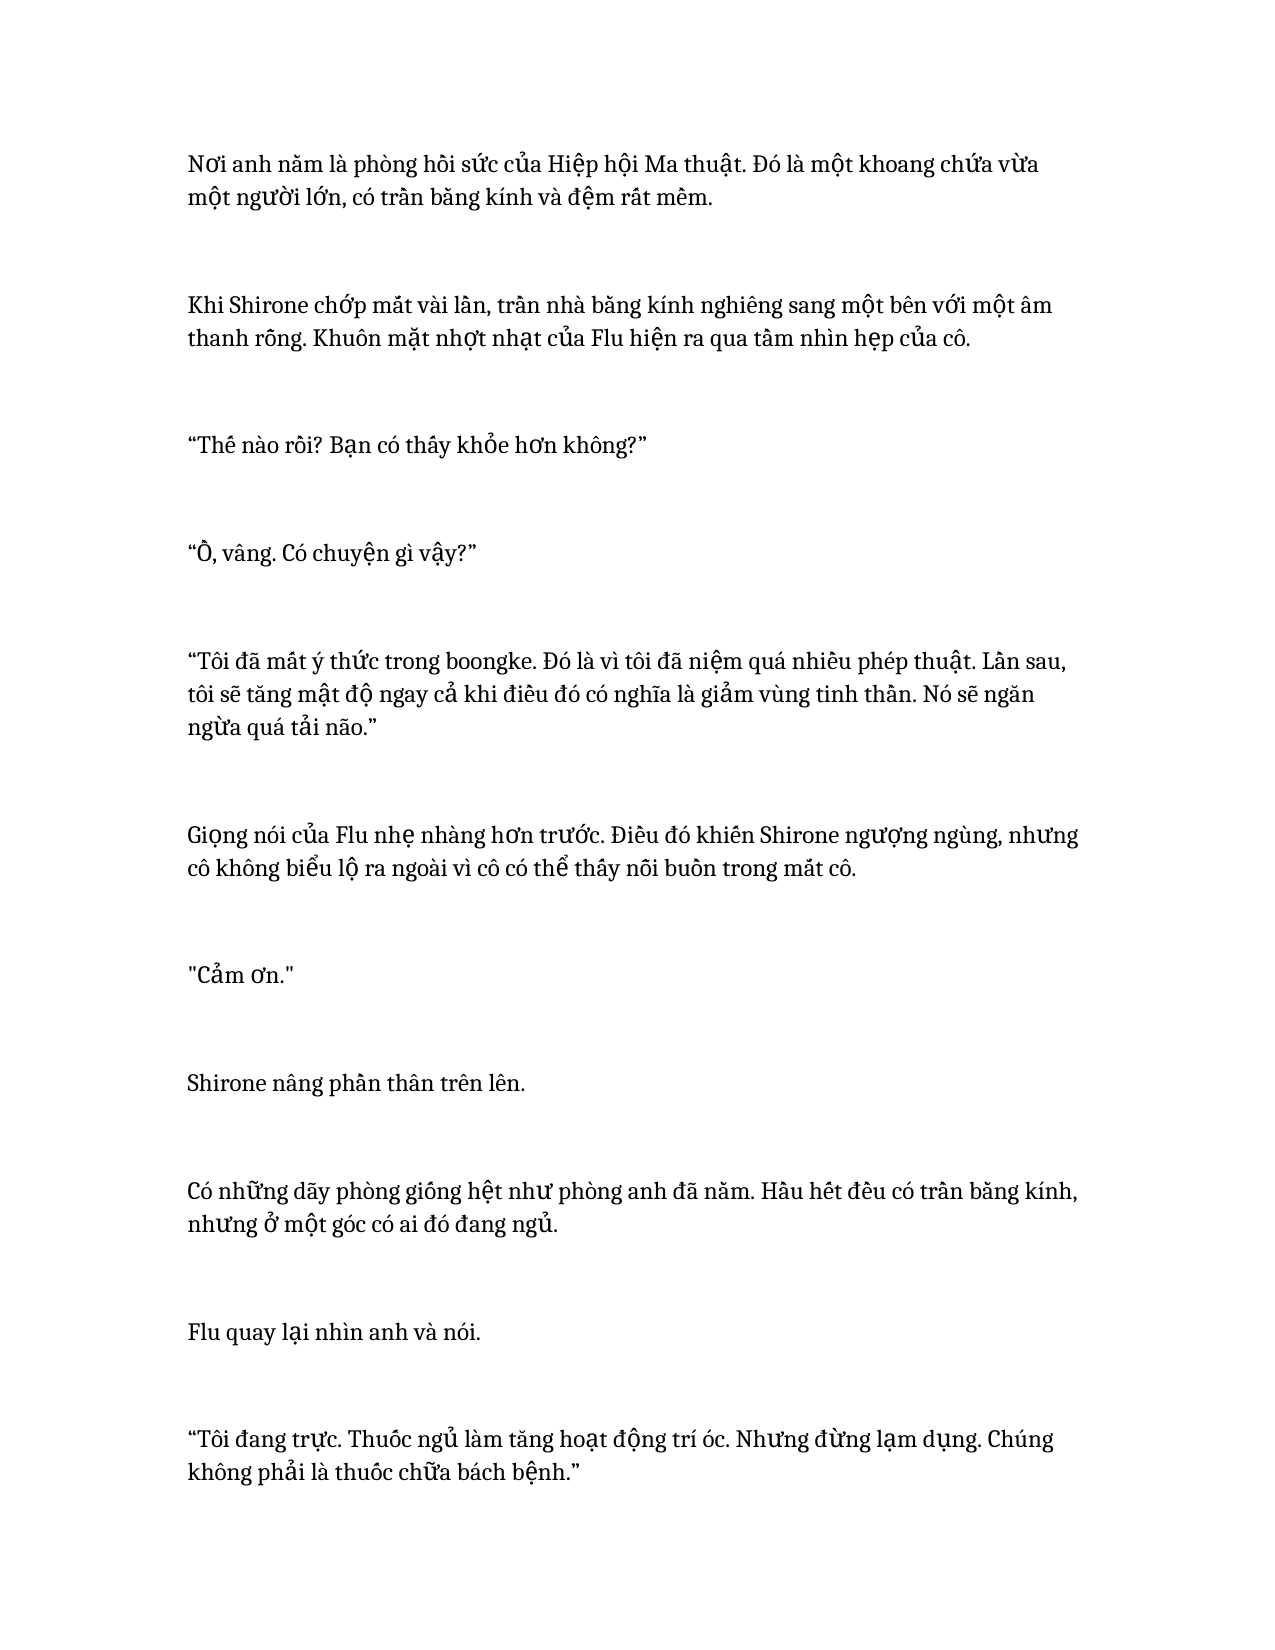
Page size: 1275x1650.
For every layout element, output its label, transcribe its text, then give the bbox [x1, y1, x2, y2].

text “Thế nào rồi? Bạn có thấy khỏe hơn không?” [187, 431, 1087, 460]
text "Cảm ơn." [187, 961, 1087, 990]
text “Ồ, vâng. Có chuyện gì vậy?” [187, 539, 1087, 568]
text Shirone nâng phần thân trên lên. [187, 1069, 1087, 1098]
text Nơi anh nằm là phòng hồi sức của Hiệp hội Ma thuật. Đó là một khoang chứa vừa một người lớn, có trần bằng kính và đệm rất mềm. [187, 150, 1087, 212]
text “Tôi đã mất ý thức trong boongke. Đó là vì tôi đã niệm quá nhiều phép thuật. Lần sau, tôi sẽ tăng mật độ ngay cả khi điều đó có nghĩa là giảm vùng tinh thần. Nó sẽ ngăn ngừa quá tải não.” [187, 647, 1087, 742]
text Giọng nói của Flu nhẹ nhàng hơn trước. Điều đó khiến Shirone ngượng ngùng, nhưng cô không biểu lộ ra ngoài vì cô có thể thấy nỗi buồn trong mắt cô. [187, 821, 1087, 882]
text Khi Shirone chớp mắt vài lần, trần nhà bằng kính nghiêng sang một bên với một âm thanh rỗng. Khuôn mặt nhợt nhạt của Flu hiện ra qua tầm nhìn hẹp của cô. [187, 291, 1087, 352]
text “Tôi đang trực. Thuốc ngủ làm tăng hoạt động trí óc. Nhưng đừng lạm dụng. Chúng không phải là thuốc chữa bách bệnh.” [187, 1425, 1087, 1487]
text Có những dãy phòng giống hệt như phòng anh đã nằm. Hầu hết đều có trần bằng kính, nhưng ở một góc có ai đó đang ngủ. [187, 1177, 1087, 1238]
text Flu quay lại nhìn anh và nói. [187, 1317, 1087, 1346]
